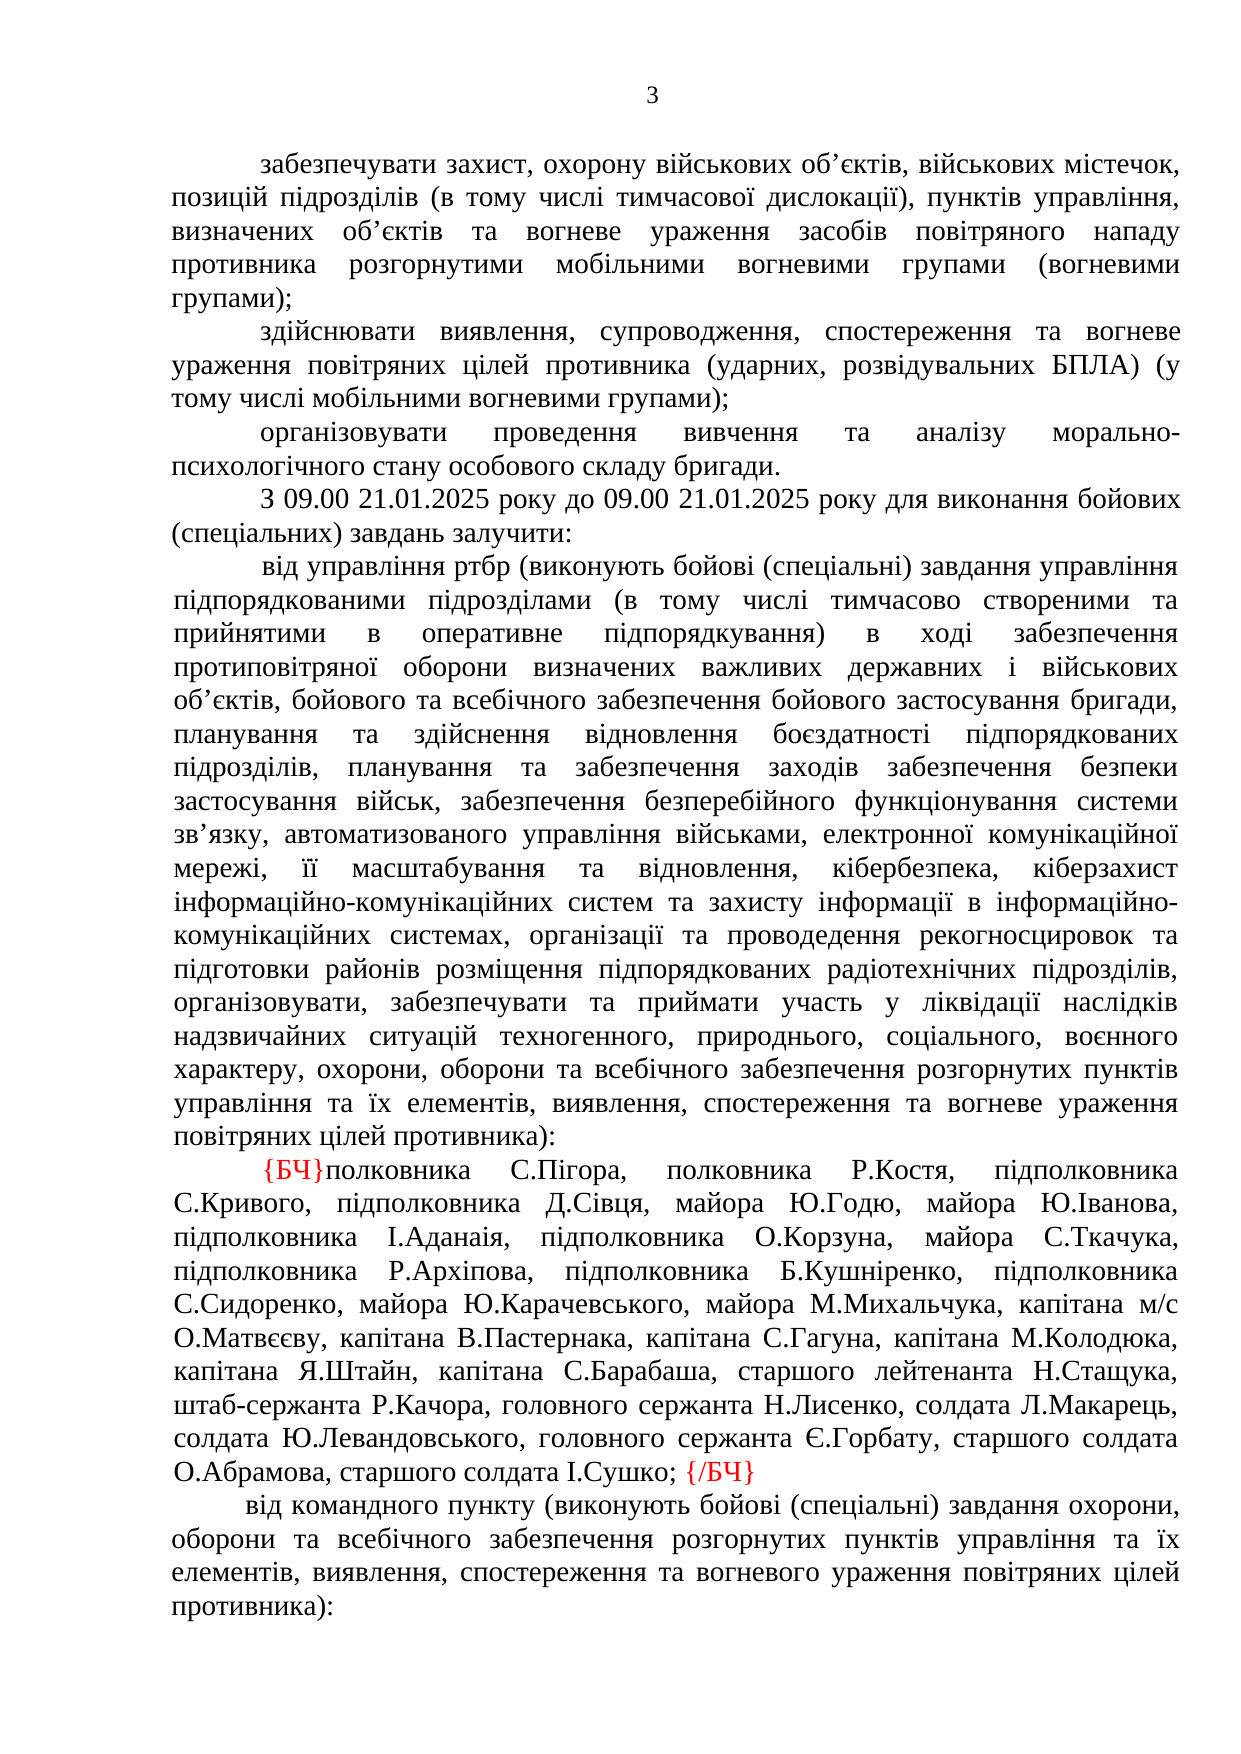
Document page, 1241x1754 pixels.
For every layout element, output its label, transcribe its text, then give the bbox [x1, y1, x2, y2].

text від командного пункту (виконують бойові (спеціальні) завдання охорони, оборони та всебічного забезпечення розгорнутих пунктів управління та їх елементів, виявлення, спостереження та вогневого ураження повітряних цілей противника): [171, 1487, 1181, 1622]
text організовувати проведення вивчення та аналізу морально-психологічного стану особового складу бригади. [171, 414, 1181, 481]
text {БЧ}полковника С.Пігора, полковника Р.Костя, підполковника С.Кривого, підполковника Д.Сівця, майора Ю.Годю, майора Ю.Іванова, підполковника І.Аданаія, підполковника О.Корзуна, майора С.Ткачука, підполковника Р.Архіпова, підполковника Б.Кушніренко, підполковника С.Сидоренко, майора Ю.Карачевського, майора М.Михальчука, капітана м/с О.Матвєєву, капітана В.Пастернака, капітана С.Гагуна, капітана М.Колодюка, капітана Я.Штайн, капітана С.Барабаша, старшого лейтенанта Н.Стащука, штаб-сержанта Р.Качора, головного сержанта Н.Лисенко, солдата Л.Макарець, солдата Ю.Левандовського, головного сержанта Є.Горбату, старшого солдата О.Абрамова, старшого солдата І.Сушко; {/БЧ} [173, 1152, 1179, 1487]
text З 09.00 21.01.2025 року до 09.00 21.01.2025 року для виконання бойових (спеціальних) завдань залучити: [171, 481, 1181, 548]
text від управління ртбр (виконують бойові (спеціальні) завдання управління підпорядкованими підрозділами (в тому числі тимчасово створеними та прийнятими в оперативне підпорядкування) в ході забезпечення протиповітряної оборони визначених важливих державних і військових об’єктів, бойового та всебічного забезпечення бойового застосування бригади, планування та здійснення відновлення боєздатності підпорядкованих підрозділів, планування та забезпечення заходів забезпечення безпеки застосування військ, забезпечення безперебійного функціонування системи зв’язку, автоматизованого управління військами, електронної комунікаційної мережі, її масштабування та відновлення, кібербезпека, кіберзахист інформаційно-комунікаційних систем та захисту інформації в інформаційно-комунікаційних системах, організації та проводедення рекогносцировок та підготовки районів розміщення підпорядкованих радіотехнічних підрозділів, організовувати, забезпечувати та приймати участь у ліквідації наслідків надзвичайних ситуацій техногенного, природнього, соціального, воєнного характеру, охорони, оборони та всебічного забезпечення розгорнутих пунктів управління та їх елементів, виявлення, спостереження та вогневе ураження повітряних цілей противника): [173, 548, 1179, 1152]
text здійснювати виявлення, супроводження, спостереження та вогневе ураження повітряних цілей противника (ударних, розвідувальних БПЛА) (у тому числі мобільними вогневими групами); [171, 313, 1181, 414]
text забезпечувати захист, охорону військових об’єктів, військових містечок, позицій підрозділів (в тому числі тимчасової дислокації), пунктів управління, визначених об’єктів та вогневе ураження засобів повітряного нападу противника розгорнутими мобільними вогневими групами (вогневими групами); [171, 146, 1181, 313]
